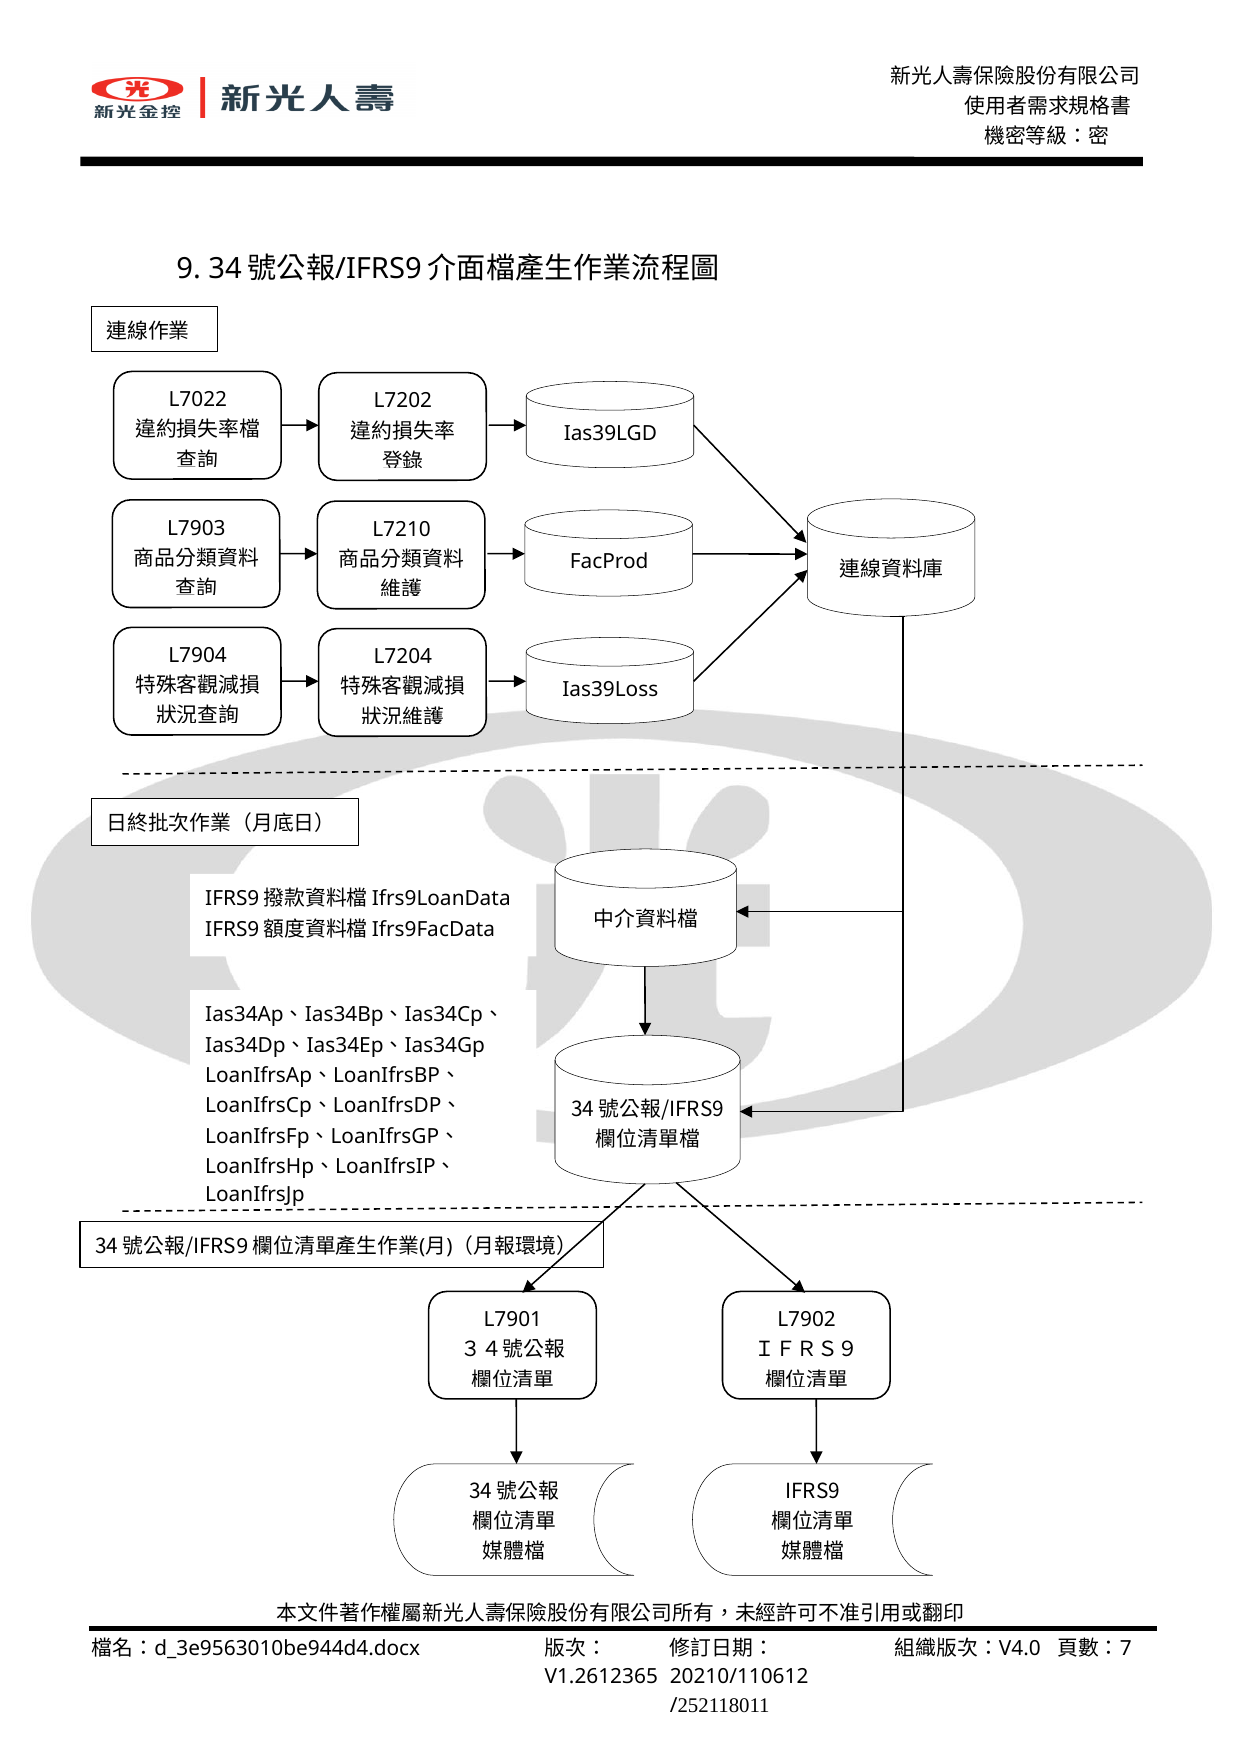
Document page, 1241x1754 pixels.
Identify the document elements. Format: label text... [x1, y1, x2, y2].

text 9. 34號公報/IFRS9介面檔產生作業流程圖 [176, 229, 1152, 304]
picture [91, 61, 417, 118]
picture [741, 699, 1215, 1152]
picture [646, 912, 902, 1111]
picture [25, 699, 902, 1152]
